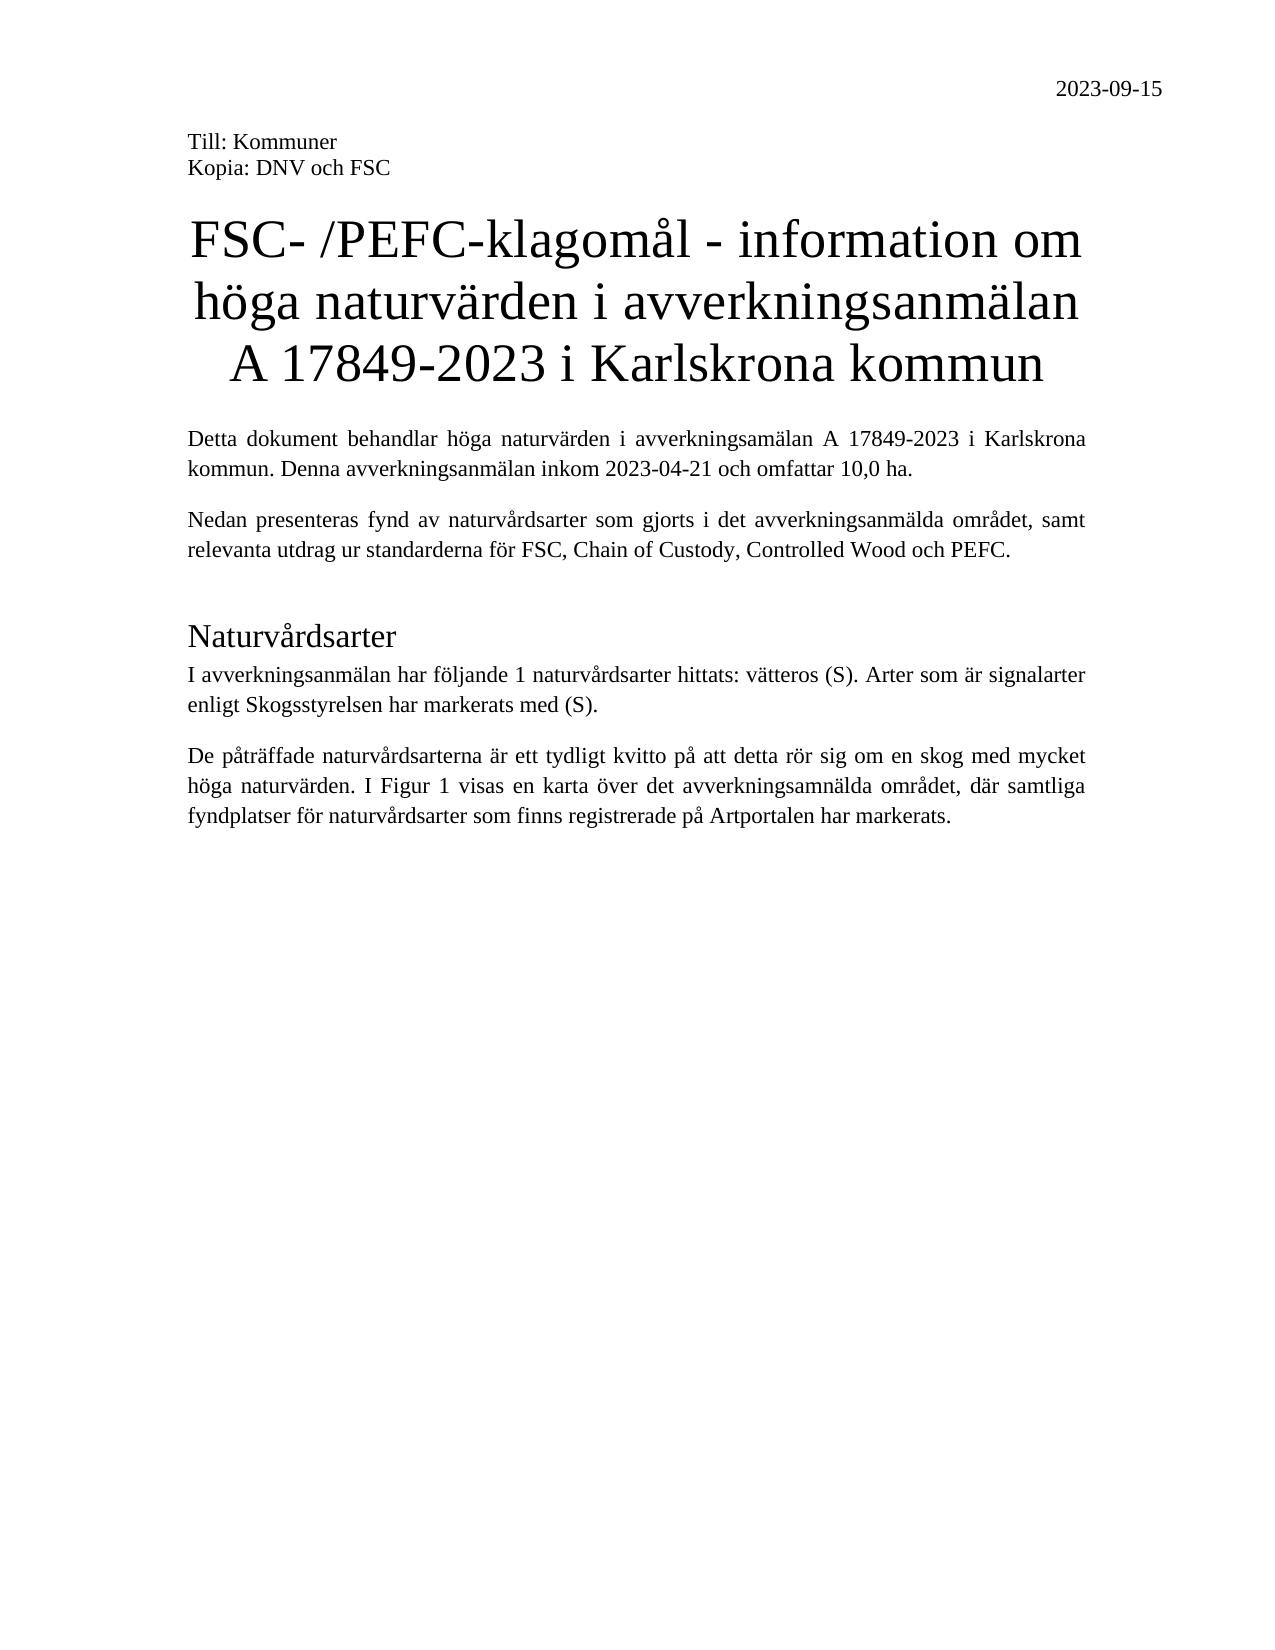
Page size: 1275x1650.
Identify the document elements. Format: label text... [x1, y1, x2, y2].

title FSC- /PEFC-klagomål - information om höga naturvärden i avverkningsanmälan A 17849-2023 i Karlskrona kommun [187, 207, 1087, 394]
text Nedan presenteras fynd av naturvårdsarter som gjorts i det avverkningsanmälda området, samt relevanta utdrag ur standarderna för FSC, Chain of Custody, Controlled Wood och PEFC. [187, 506, 1087, 563]
text De påträffade naturvårdsarterna är ett tydligt kvitto på att detta rör sig om en skog med mycket höga naturvärden. I Figur 1 visas en karta över det avverkningsamnälda området, där samtliga fyndplatser för naturvårdsarter som finns registrerade på Artportalen har markerats. [187, 742, 1087, 829]
subtitle Naturvårdsarter [187, 617, 1087, 655]
text I avverkningsanmälan har följande 1 naturvårdsarter hittats: vätteros (S). Arter som är signalarter enligt Skogsstyrelsen har markerats med (S). [187, 661, 1087, 717]
text Detta dokument behandlar höga naturvärden i avverkningsamälan A 17849-2023 i Karlskrona kommun. Denna avverkningsanmälan inkom 2023-04-21 och omfattar 10,0 ha. [187, 425, 1087, 481]
